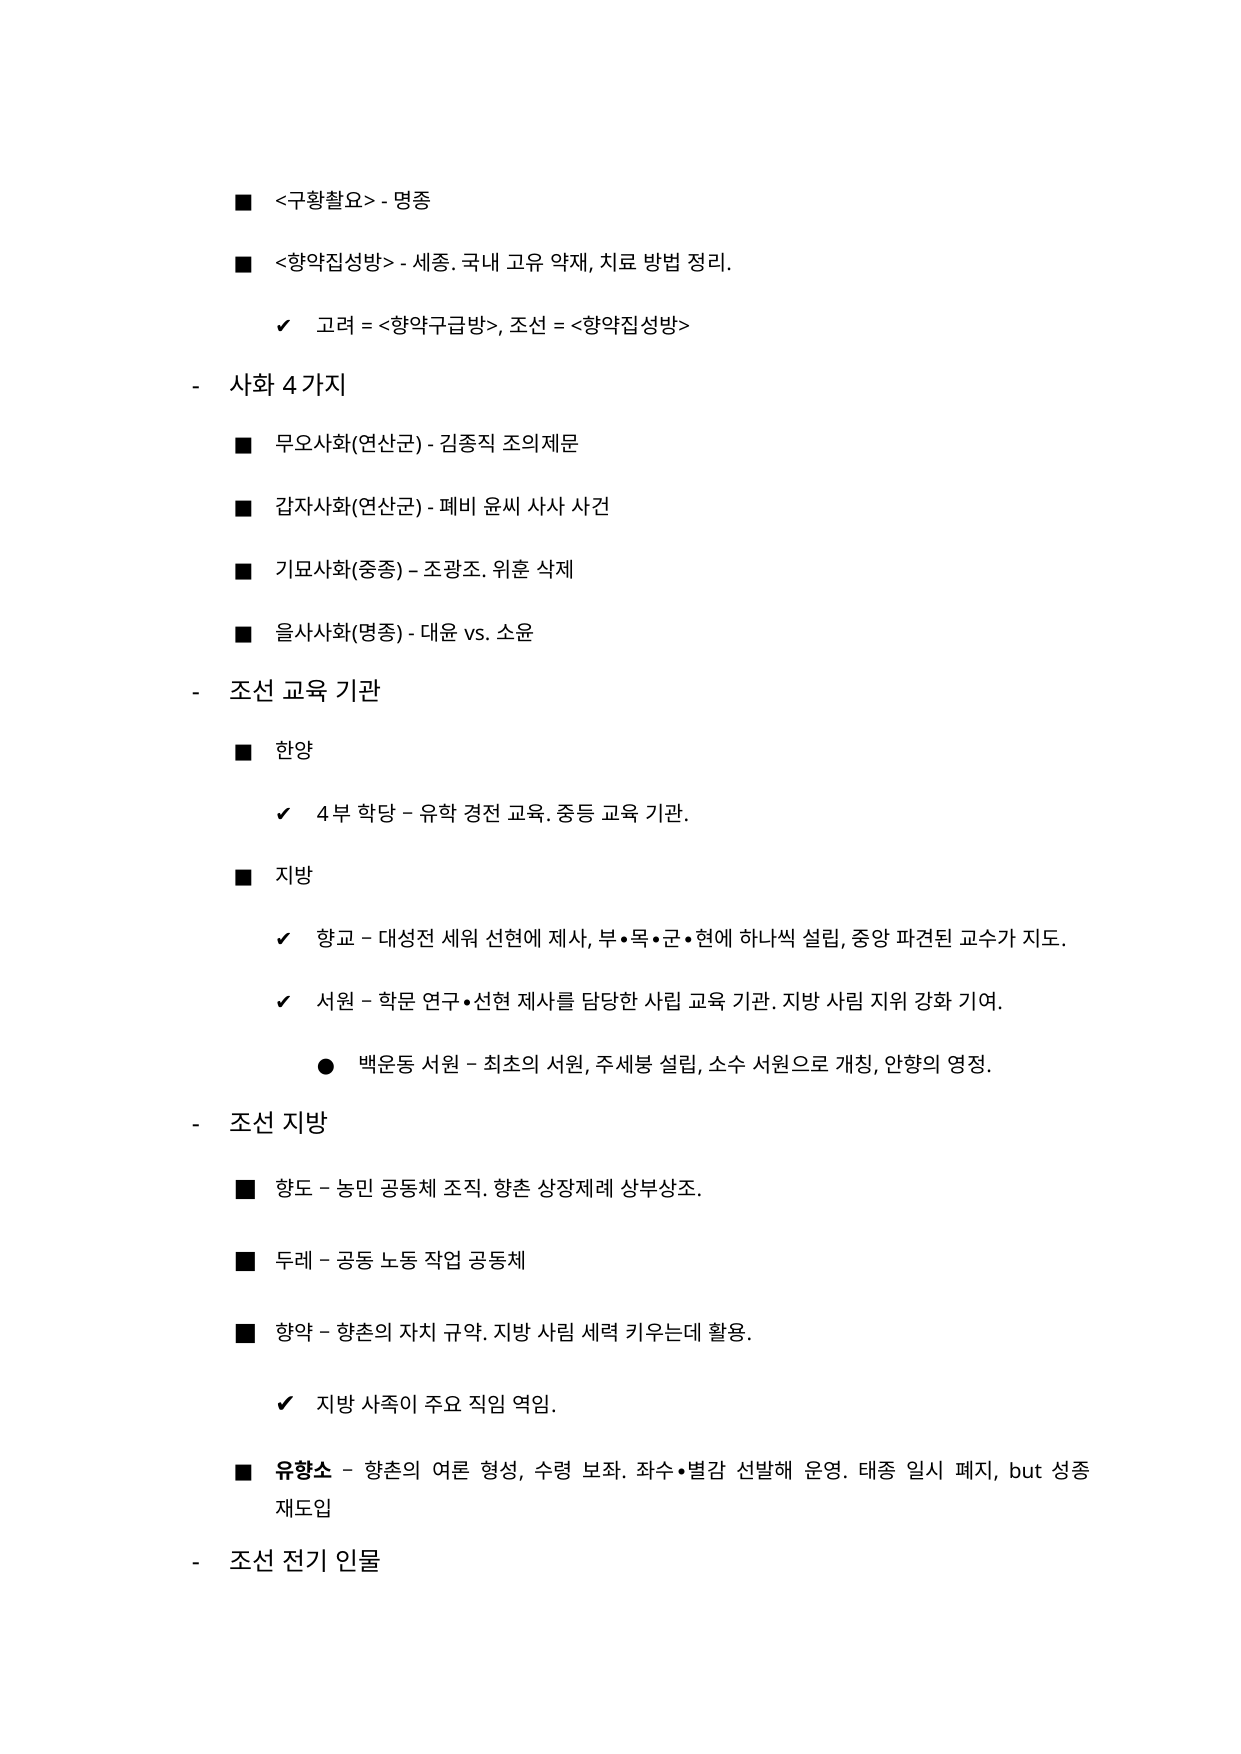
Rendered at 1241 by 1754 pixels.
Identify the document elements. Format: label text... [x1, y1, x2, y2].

list 향교 – 대성전 세워 선현에 제사, 부∙목∙군∙현에 하나씩 설립, 중앙 파견된 교수가 지도. [275, 916, 1090, 958]
list 향약 – 향촌의 자치 규약. 지방 사림 세력 키우는데 활용. [233, 1303, 1090, 1355]
list 조선 지방 [192, 1104, 1090, 1140]
list 사화 4가지 [192, 365, 1090, 402]
list 유향소 – 향촌의 여론 형성, 수령 보좌. 좌수∙별감 선발해 운영. 태종 일시 폐지, but 성종 재도입 [233, 1447, 1090, 1523]
list 두레 – 공동 노동 작업 공동체 [233, 1232, 1090, 1283]
list 무오사화(연산군) - 김종직 조의제문 [233, 421, 1090, 464]
list 고려 = <향약구급방>, 조선 = <향약집성방> [275, 303, 1090, 345]
list 서원 – 학문 연구∙선현 제사를 담당한 사립 교육 기관. 지방 사림 지위 강화 기여. [275, 978, 1090, 1021]
list 지방 [233, 853, 1090, 896]
list 백운동 서원 – 최초의 서원, 주세붕 설립, 소수 서원으로 개칭, 안향의 영정. [317, 1041, 1090, 1084]
list 조선 교육 기관 [192, 672, 1090, 708]
list 을사사화(명종) - 대윤 vs. 소윤 [233, 609, 1090, 652]
list 조선 전기 인물 [192, 1542, 1090, 1578]
list 갑자사화(연산군) - 폐비 윤씨 사사 사건 [233, 484, 1090, 526]
list 4부 학당 – 유학 경전 교육. 중등 교육 기관. [275, 790, 1090, 833]
list 지방 사족이 주요 직임 역임. [275, 1376, 1090, 1427]
list 한양 [233, 728, 1090, 770]
list <향약집성방> - 세종. 국내 고유 약재, 치료 방법 정리. [233, 240, 1090, 283]
list 기묘사화(중종) – 조광조. 위훈 삭제 [233, 546, 1090, 589]
list 향도 – 농민 공동체 조직. 향촌 상장제례 상부상조. [233, 1159, 1090, 1211]
list <구황촬요> - 명종 [233, 177, 1090, 220]
